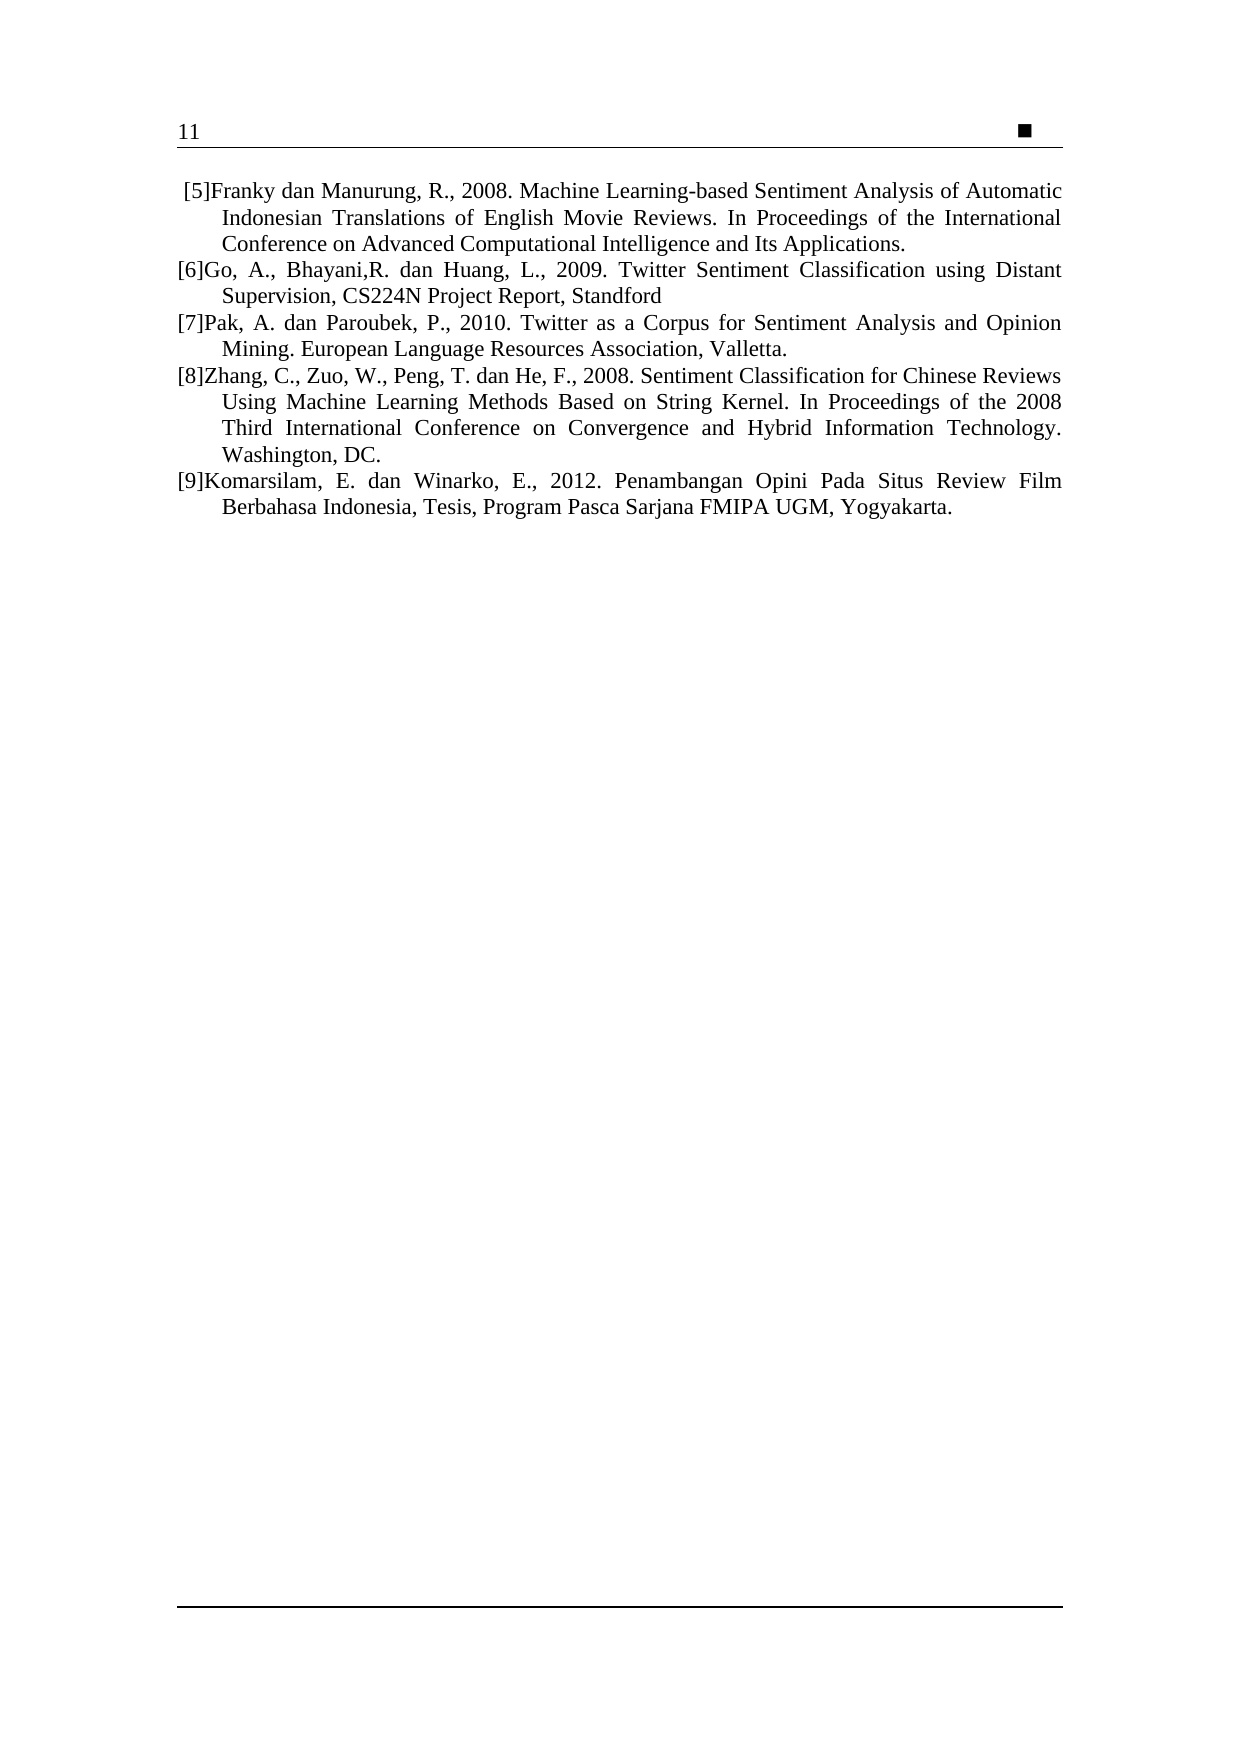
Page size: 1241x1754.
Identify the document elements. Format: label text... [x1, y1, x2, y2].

text [5]Franky dan Manurung, R., 2008. Machine Learning-based Sentiment Analysis of Automatic Indonesian Translations of English Movie Reviews. In Proceedings of the International Conference on Advanced Computational Intelligence and Its Applications. [177, 177, 1063, 256]
text [7]Pak, A. dan Paroubek, P., 2010. Twitter as a Corpus for Sentiment Analysis and Opinion Mining. European Language Resources Association, Valletta. [177, 309, 1063, 362]
text [6]Go, A., Bhayani,R. dan Huang, L., 2009. Twitter Sentiment Classification using Distant Supervision, CS224N Project Report, Standford [177, 256, 1063, 309]
text [9]Komarsilam, E. dan Winarko, E., 2012. Penambangan Opini Pada Situs Review Film Berbahasa Indonesia, Tesis, Program Pasca Sarjana FMIPA UGM, Yogyakarta. [177, 467, 1063, 520]
text [8]Zhang, C., Zuo, W., Peng, T. dan He, F., 2008. Sentiment Classification for Chinese Reviews Using Machine Learning Methods Based on String Kernel. In Proceedings of the 2008 Third International Conference on Convergence and Hybrid Information Technology. Washington, DC. [177, 362, 1063, 467]
